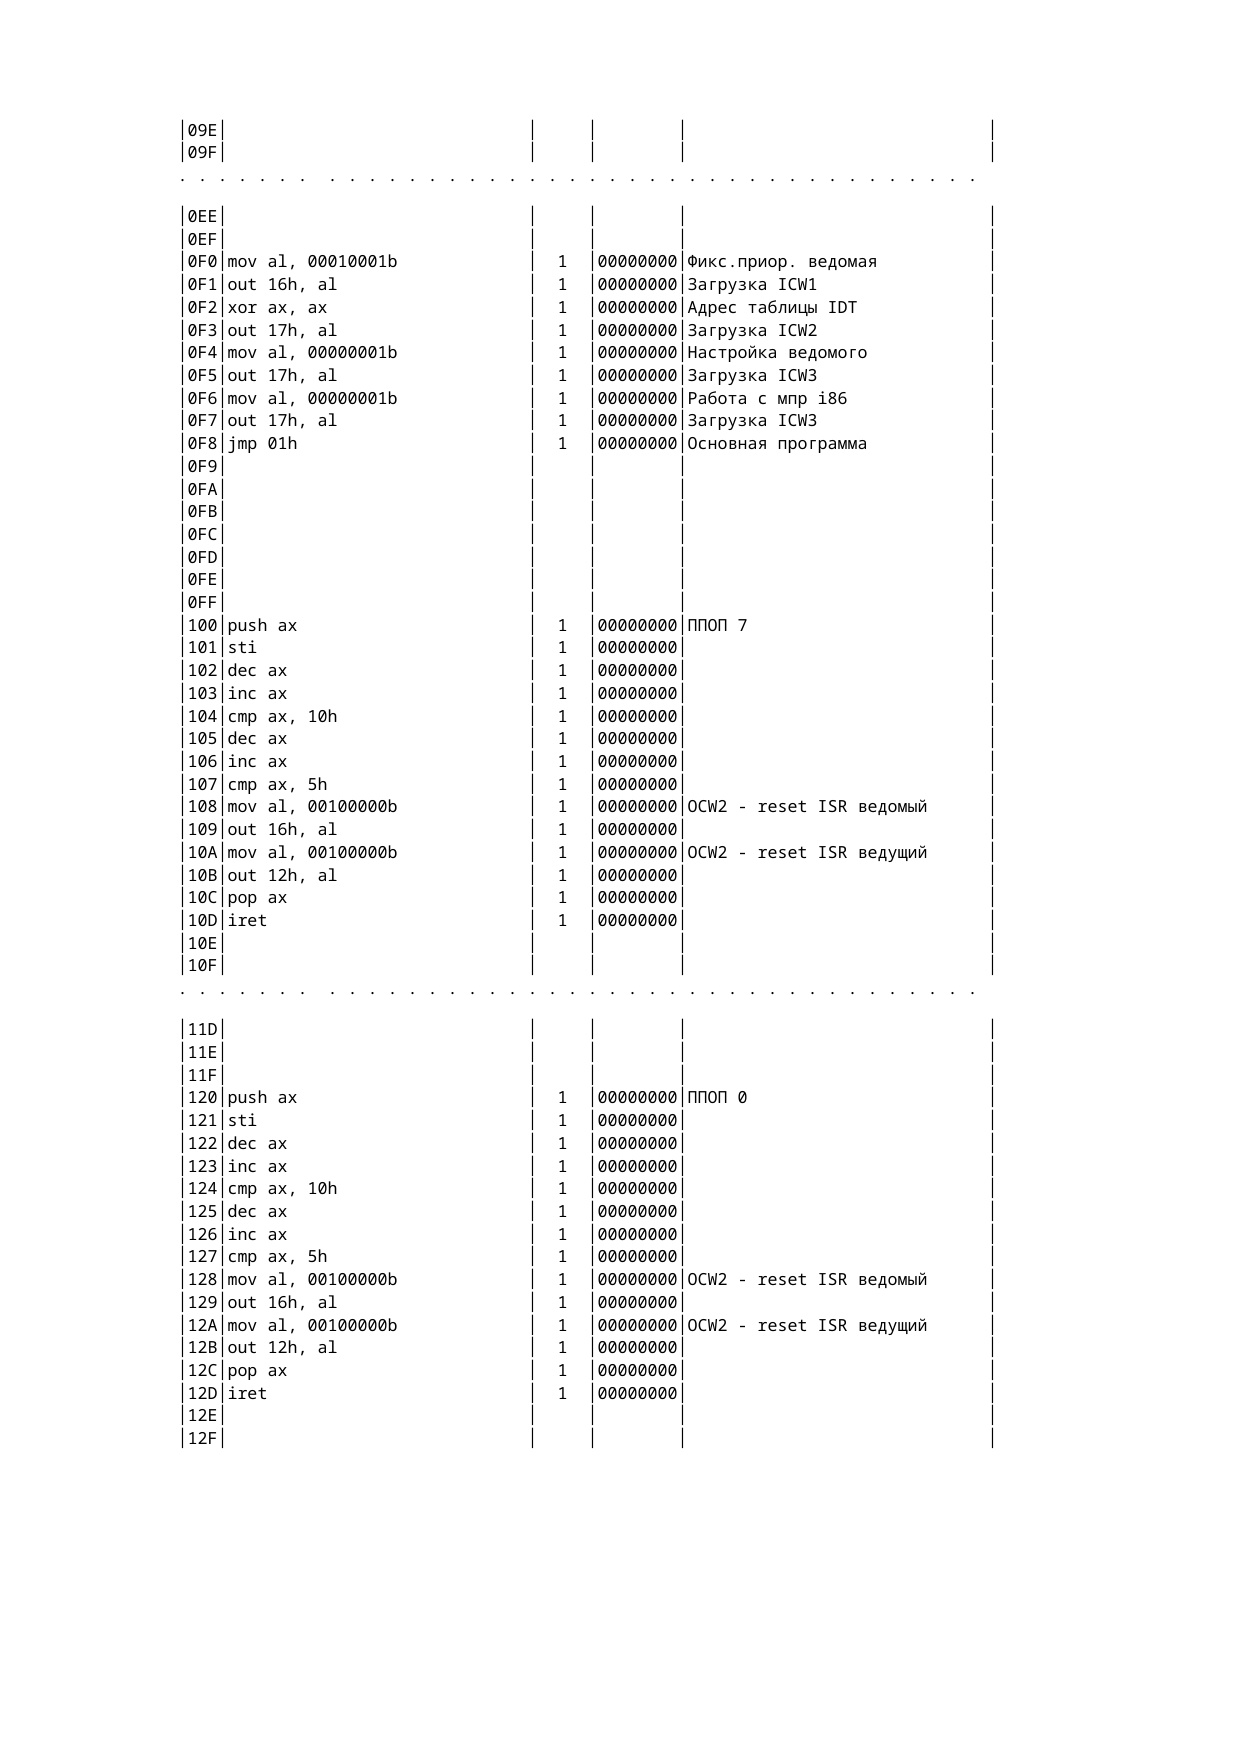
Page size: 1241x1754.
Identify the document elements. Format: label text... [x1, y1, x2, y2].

text │101│sti │ 1 │00000000│ │ [177, 636, 1152, 659]
text │104│cmp ax, 10h │ 1 │00000000│ │ [177, 704, 1152, 727]
text │100│push ax │ 1 │00000000│ППОП 7 │ [177, 613, 1152, 636]
text │128│mov al, 00100000b │ 1 │00000000│OCW2 - reset ISR ведомый │ [177, 1268, 1152, 1290]
text │126│inc ax │ 1 │00000000│ │ [177, 1222, 1152, 1245]
text │106│inc ax │ 1 │00000000│ │ [177, 750, 1152, 772]
text │0F0│mov al, 00010001b │ 1 │00000000│Фикс.приор. ведомая │ [177, 250, 1152, 273]
text │12B│out 12h, al │ 1 │00000000│ │ [177, 1336, 1152, 1358]
text │123│inc ax │ 1 │00000000│ │ [177, 1154, 1152, 1177]
text │0FF│ │ │ │ │ [177, 591, 1152, 613]
text │129│out 16h, al │ 1 │00000000│ │ [177, 1290, 1152, 1313]
text │121│sti │ 1 │00000000│ │ [177, 1109, 1152, 1131]
text │10D│iret │ 1 │00000000│ │ [177, 909, 1152, 931]
text │0EF│ │ │ │ │ [177, 227, 1152, 250]
text │12A│mov al, 00100000b │ 1 │00000000│OCW2 - reset ISR ведущий │ [177, 1313, 1152, 1336]
text │122│dec ax │ 1 │00000000│ │ [177, 1131, 1152, 1154]
text │12F│ │ │ │ │ [177, 1427, 1152, 1449]
text │0F1│out 16h, al │ 1 │00000000│Загрузка ICW1 │ [177, 273, 1152, 296]
text │0F4│mov al, 00000001b │ 1 │00000000│Настройка ведомого │ [177, 341, 1152, 364]
text │0F9│ │ │ │ │ [177, 454, 1152, 477]
text │10B│out 12h, al │ 1 │00000000│ │ [177, 863, 1152, 886]
text │12D│iret │ 1 │00000000│ │ [177, 1381, 1152, 1404]
text │0EE│ │ │ │ │ [177, 205, 1152, 227]
text │105│dec ax │ 1 │00000000│ │ [177, 727, 1152, 750]
text │0FE│ │ │ │ │ [177, 568, 1152, 591]
text │11D│ │ │ │ │ [177, 1018, 1152, 1041]
text │10A│mov al, 00100000b │ 1 │00000000│OCW2 - reset ISR ведущий │ [177, 841, 1152, 863]
text │0FB│ │ │ │ │ [177, 500, 1152, 523]
text │0FD│ │ │ │ │ [177, 545, 1152, 568]
text │11E│ │ │ │ │ [177, 1041, 1152, 1063]
text . . . . . . . . . . . . . . . . . . . . . . . . . . . . . . . . . . . . . . . . [177, 977, 1152, 999]
text │120│push ax │ 1 │00000000│ППОП 0 │ [177, 1086, 1152, 1109]
text │124│cmp ax, 10h │ 1 │00000000│ │ [177, 1177, 1152, 1199]
text │10E│ │ │ │ │ [177, 931, 1152, 954]
text . . . . . . . . . . . . . . . . . . . . . . . . . . . . . . . . . . . . . . . . [177, 163, 1152, 186]
text │107│cmp ax, 5h │ 1 │00000000│ │ [177, 772, 1152, 795]
text │102│dec ax │ 1 │00000000│ │ [177, 659, 1152, 682]
text │0F5│out 17h, al │ 1 │00000000│Загрузка ICW3 │ [177, 364, 1152, 386]
text │09F│ │ │ │ │ [177, 141, 1152, 163]
text │127│cmp ax, 5h │ 1 │00000000│ │ [177, 1245, 1152, 1268]
text │125│dec ax │ 1 │00000000│ │ [177, 1199, 1152, 1222]
text │108│mov al, 00100000b │ 1 │00000000│OCW2 - reset ISR ведомый │ [177, 795, 1152, 818]
text │09E│ │ │ │ │ [177, 118, 1152, 141]
text │0F7│out 17h, al │ 1 │00000000│Загрузка ICW3 │ [177, 409, 1152, 432]
text │12C│pop ax │ 1 │00000000│ │ [177, 1358, 1152, 1381]
text │109│out 16h, al │ 1 │00000000│ │ [177, 818, 1152, 841]
text │0F2│xor ax, ax │ 1 │00000000│Адрес таблицы IDT │ [177, 296, 1152, 318]
text │103│inc ax │ 1 │00000000│ │ [177, 682, 1152, 704]
text │10F│ │ │ │ │ [177, 954, 1152, 977]
text │12E│ │ │ │ │ [177, 1404, 1152, 1427]
text │10C│pop ax │ 1 │00000000│ │ [177, 886, 1152, 909]
text │0F3│out 17h, al │ 1 │00000000│Загрузка ICW2 │ [177, 318, 1152, 341]
text │0F8│jmp 01h │ 1 │00000000│Основная программа │ [177, 432, 1152, 454]
text │0F6│mov al, 00000001b │ 1 │00000000│Работа с мпр i86 │ [177, 386, 1152, 409]
text │11F│ │ │ │ │ [177, 1063, 1152, 1086]
text │0FC│ │ │ │ │ [177, 523, 1152, 545]
text │0FA│ │ │ │ │ [177, 477, 1152, 500]
